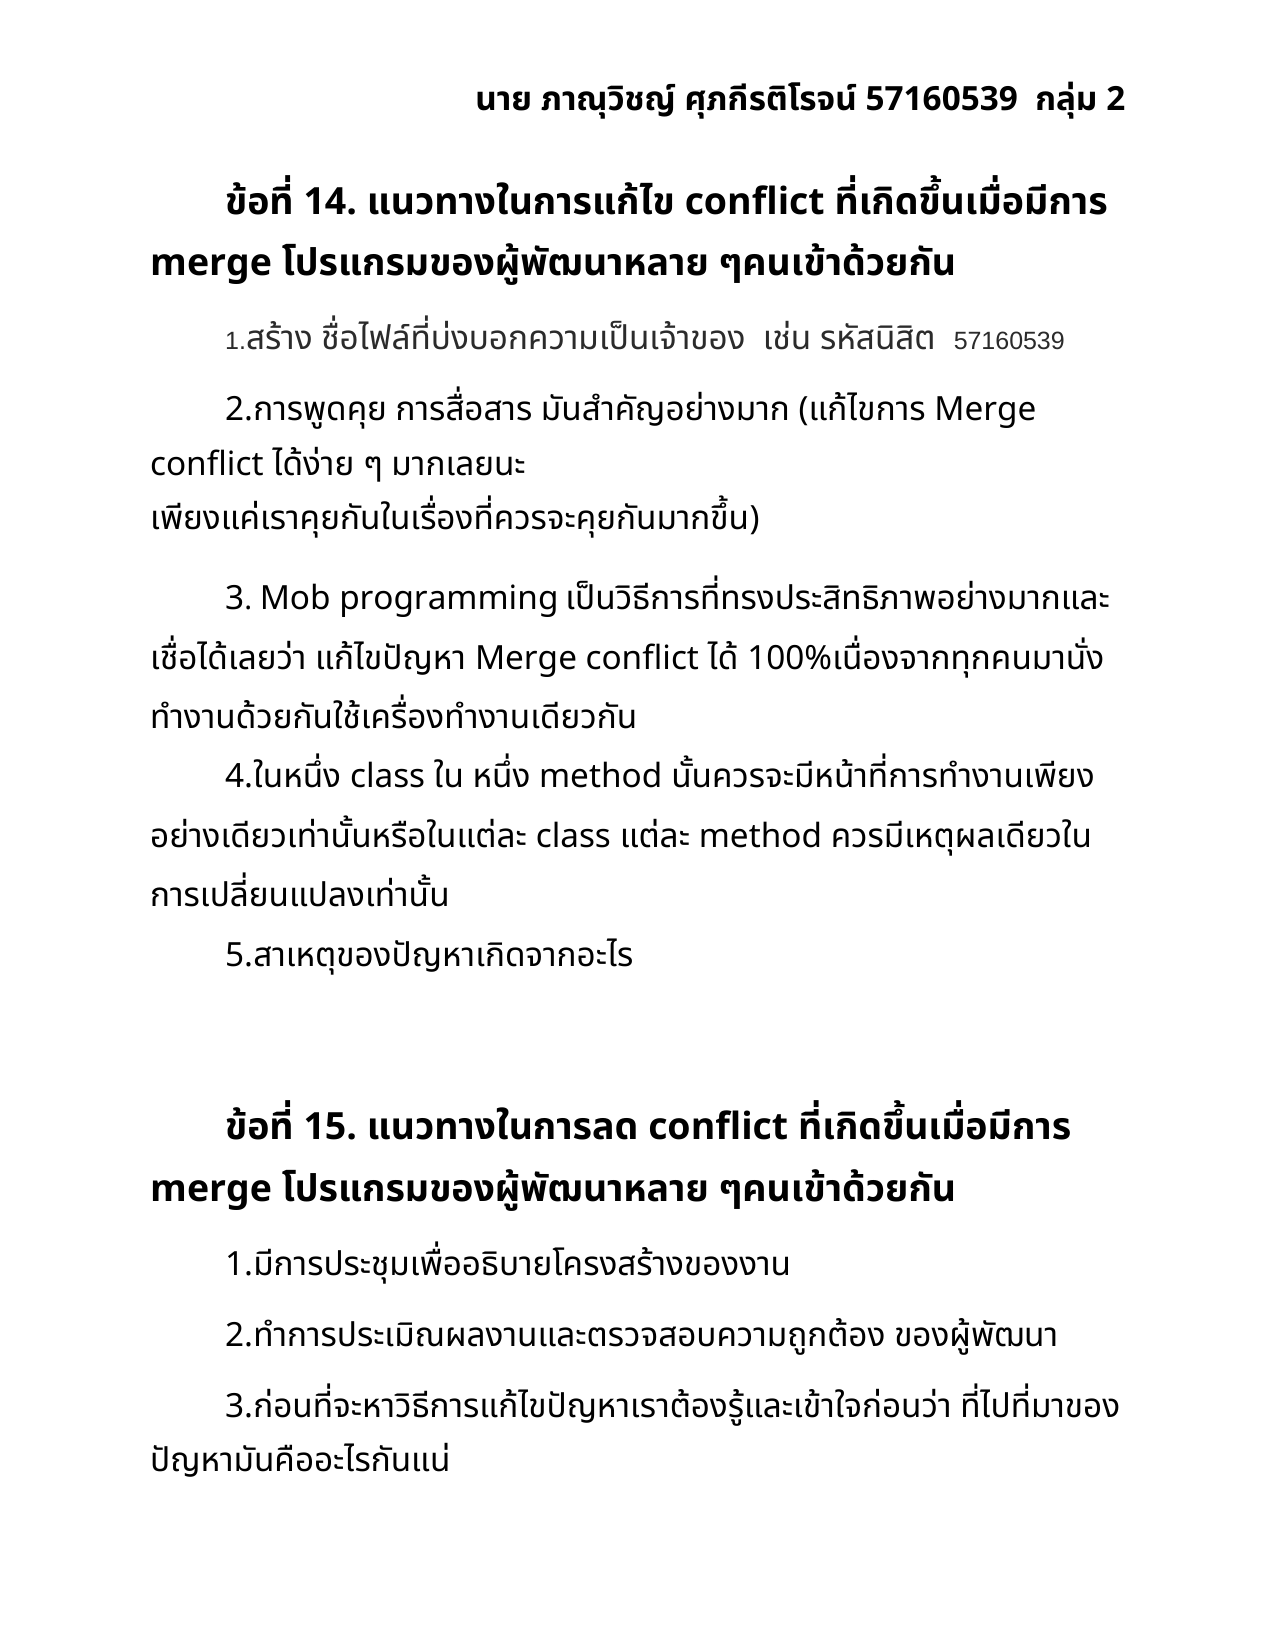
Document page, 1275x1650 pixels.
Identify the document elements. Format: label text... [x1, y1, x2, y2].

subtitle 3. Mob programmingเป็นวิธีการที่ทรงประสิทธิภาพอย่างมากและเชื่อได้เลยว่า แก้ไขปัญหา Merge conflict ได้ 100%เนื่องจากทุกคนมานั่งทำงานด้วยกันใช้เครื่องทำงานเดียวกัน [150, 565, 1125, 743]
text ข้อที่ 15. แนวทางในการลด conflict ที่เกิดขึ้นเมื่อมีการ merge โปรแกรมของผู้พัฒนาหลาย ๆคนเข้าด้วยกัน [150, 1100, 1125, 1218]
text 2.การพูดคุย การสื่อสาร มันสำคัญอย่างมาก (แก้ไขการ Merge conflict ได้ง่าย ๆ มากเลยนะ เพียงแค่เราคุยกันในเรื่องที่ควรจะคุยกันมากขึ้น) [150, 385, 1125, 545]
text 3.ก่อนที่จะหาวิธีการแก้ไขปัญหาเราต้องรู้และเข้าใจก่อนว่า ที่ไปที่มาของปัญหามันคืออะไรกันแน่ [150, 1382, 1125, 1487]
text 1.มีการประชุมเพื่ออธิบายโครงสร้างของงาน [150, 1239, 1125, 1290]
text 1.สร้าง ชื่อไฟล์ที่บ่งบอกความเป็นเจ้าของ เช่น รหัสนิสิต 57160539 [953, 314, 1125, 364]
text 2.ทำการประเมิณผลงานและตรวจสอบความถูกต้อง ของผู้พัฒนา [150, 1311, 1125, 1361]
text 1.สร้าง ชื่อไฟล์ที่บ่งบอกความเป็นเจ้าของ เช่น รหัสนิสิต 57160539 [150, 314, 246, 364]
subtitle 4.ในหนึ่ง class ใน หนึ่ง method นั้นควรจะมีหน้าที่การทำงานเพียงอย่างเดียวเท่านั้นหรือในแต่ละ class แต่ละ method ควรมีเหตุผลเดียวในการเปลี่ยนแปลงเท่านั้น [150, 743, 1125, 922]
subtitle 5.สาเหตุของปัญหาเกิดจากอะไร [150, 922, 1125, 981]
text ข้อที่ 14. แนวทางในการแก้ไข conflict ที่เกิดขึ้นเมื่อมีการ merge โปรแกรมของผู้พัฒนาหลาย ๆคนเข้าด้วยกัน [150, 174, 1125, 293]
